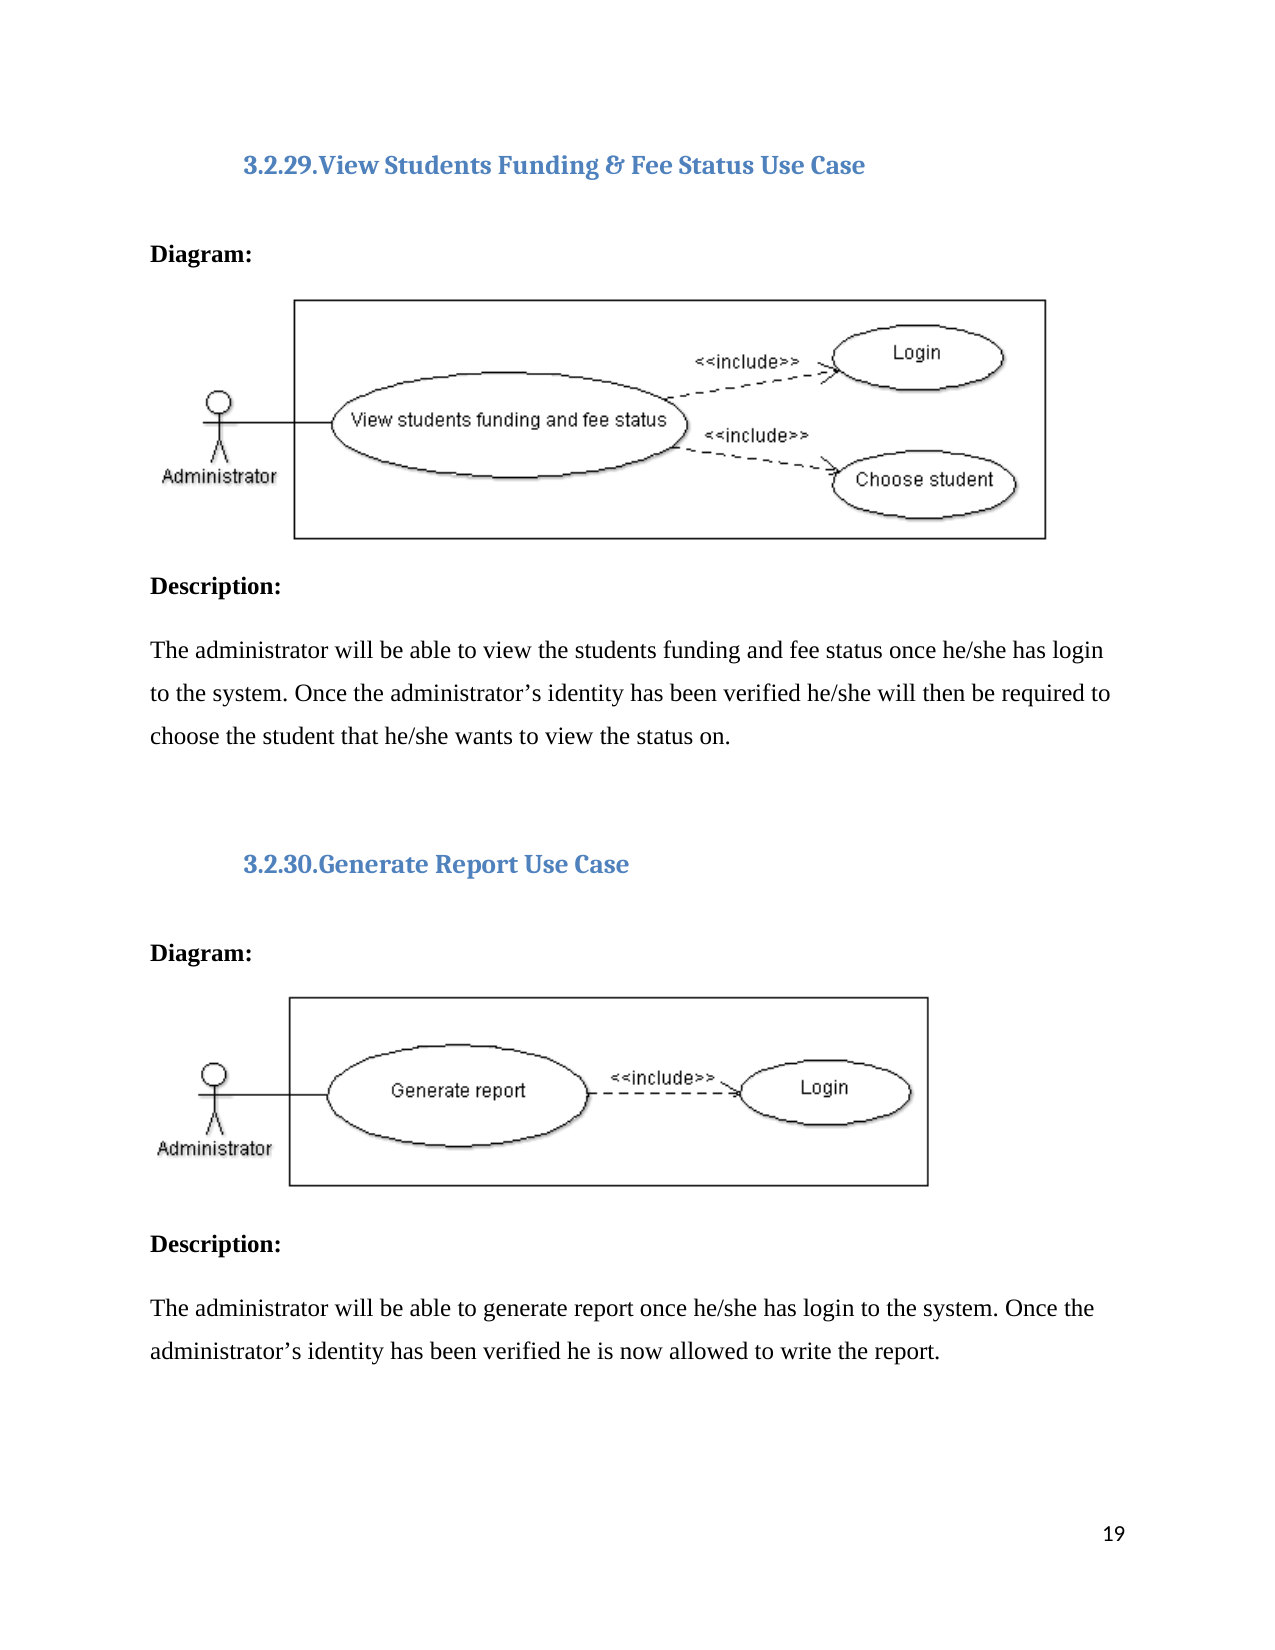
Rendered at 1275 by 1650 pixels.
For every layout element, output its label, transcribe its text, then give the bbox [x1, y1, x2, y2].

text Description: [150, 1229, 1125, 1258]
picture [150, 292, 1062, 546]
subtitle View Students Funding & Fee Status Use Case [244, 150, 1125, 181]
subtitle Generate Report Use Case [244, 849, 1125, 880]
text The administrator will be able to view the students funding and fee status once he/she has login to the system. Once the administrator’s identity has been verified he/she will then be required to choose the student that he/she wants to view the status on. [150, 635, 1125, 750]
text The administrator will be able to generate report once he/she has login to the system. Once the administrator’s identity has been verified he is now allowed to write the report. [150, 1293, 1125, 1365]
text Diagram: [150, 938, 1125, 967]
text Diagram: [150, 239, 1125, 267]
picture [150, 991, 943, 1204]
text Description: [150, 571, 1125, 600]
